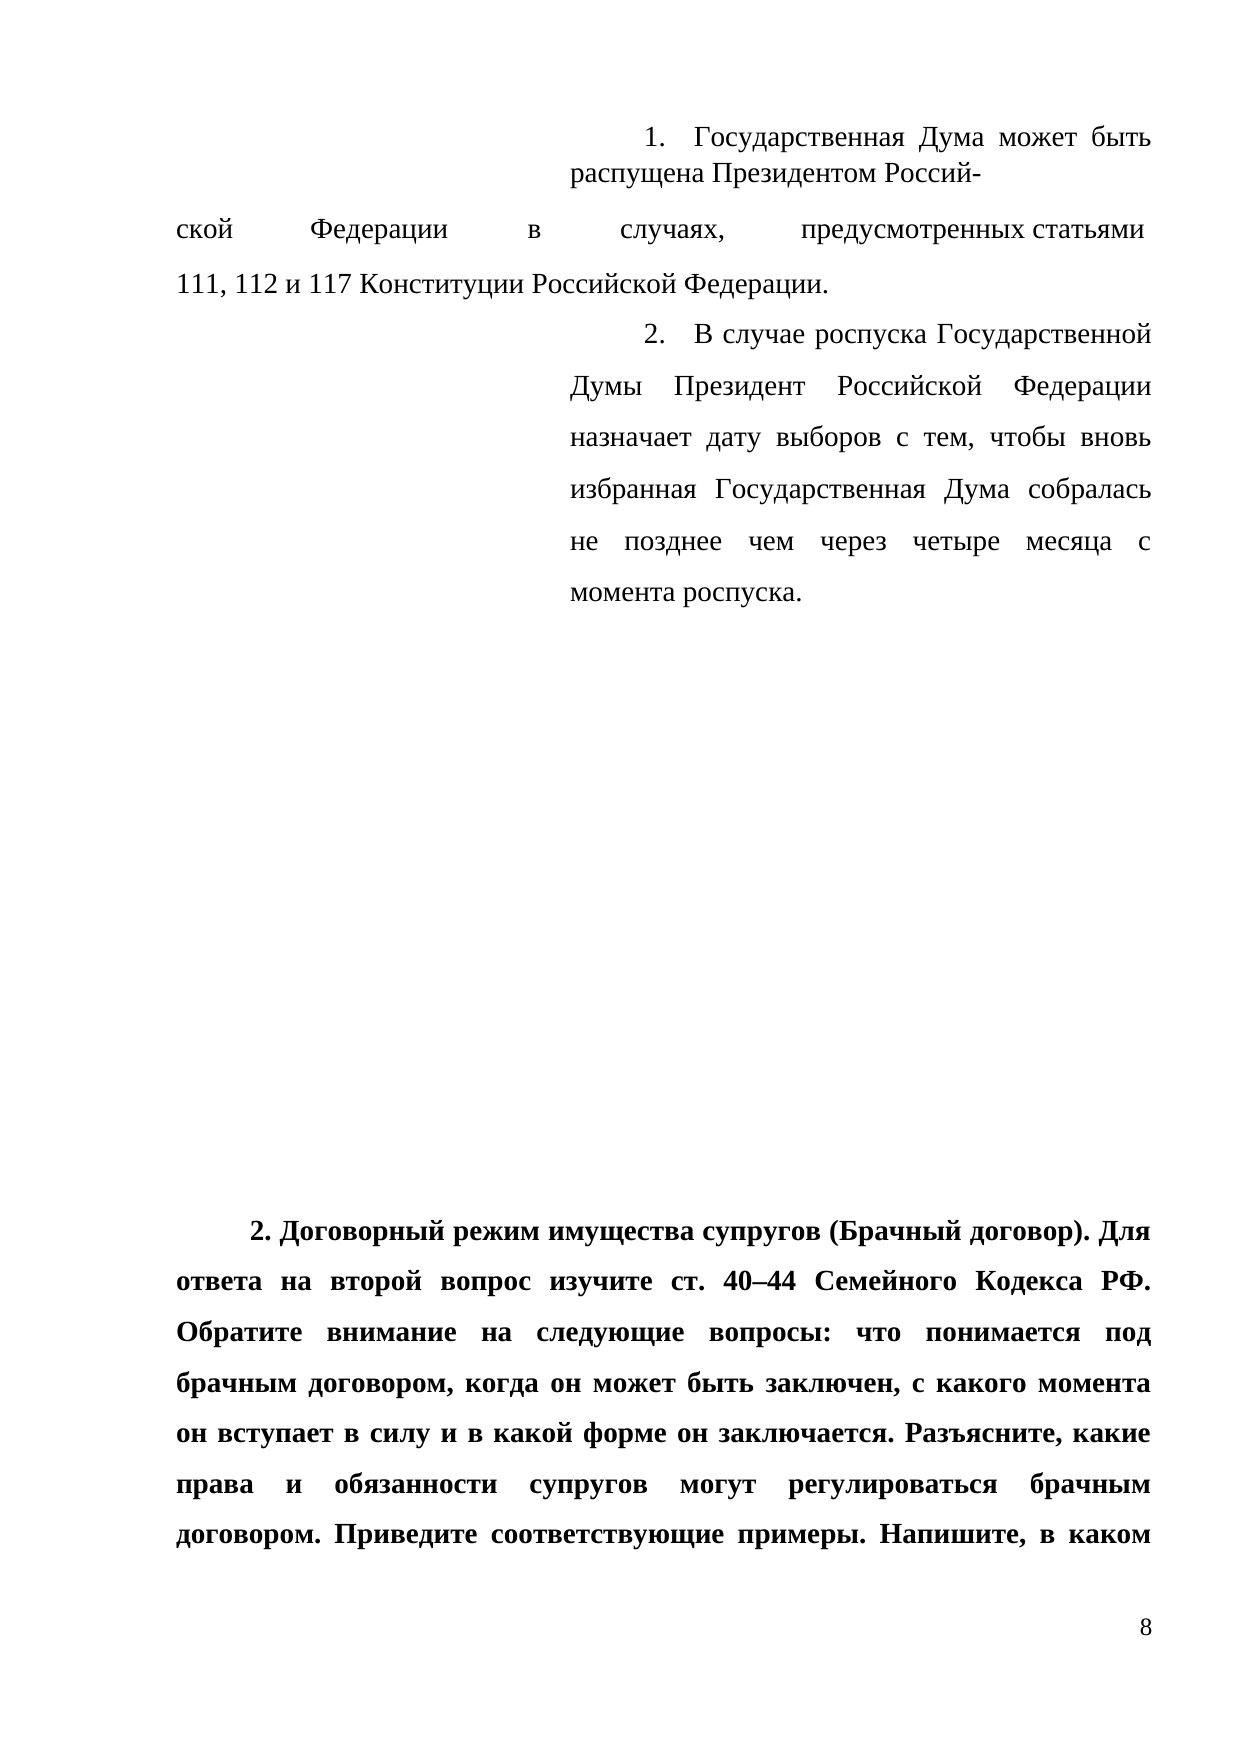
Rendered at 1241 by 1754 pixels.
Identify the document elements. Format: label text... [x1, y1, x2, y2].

list Государственная Дума может быть распущена Президентом Россий- [570, 119, 1152, 189]
list В случае роспуска Государственной Думы Президент Российской Федерации назначает дату выборов с тем, чтобы вновь избранная Государственная Дума собралась не позднее чем через четыре месяца с момента роспуска. [570, 316, 1152, 608]
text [176, 1213, 1152, 1550]
text ской Федерации в случаях, предусмотренных статьями [176, 211, 1152, 245]
text 111, 112 и 117 Конституции Российской Федерации. [176, 266, 1152, 300]
